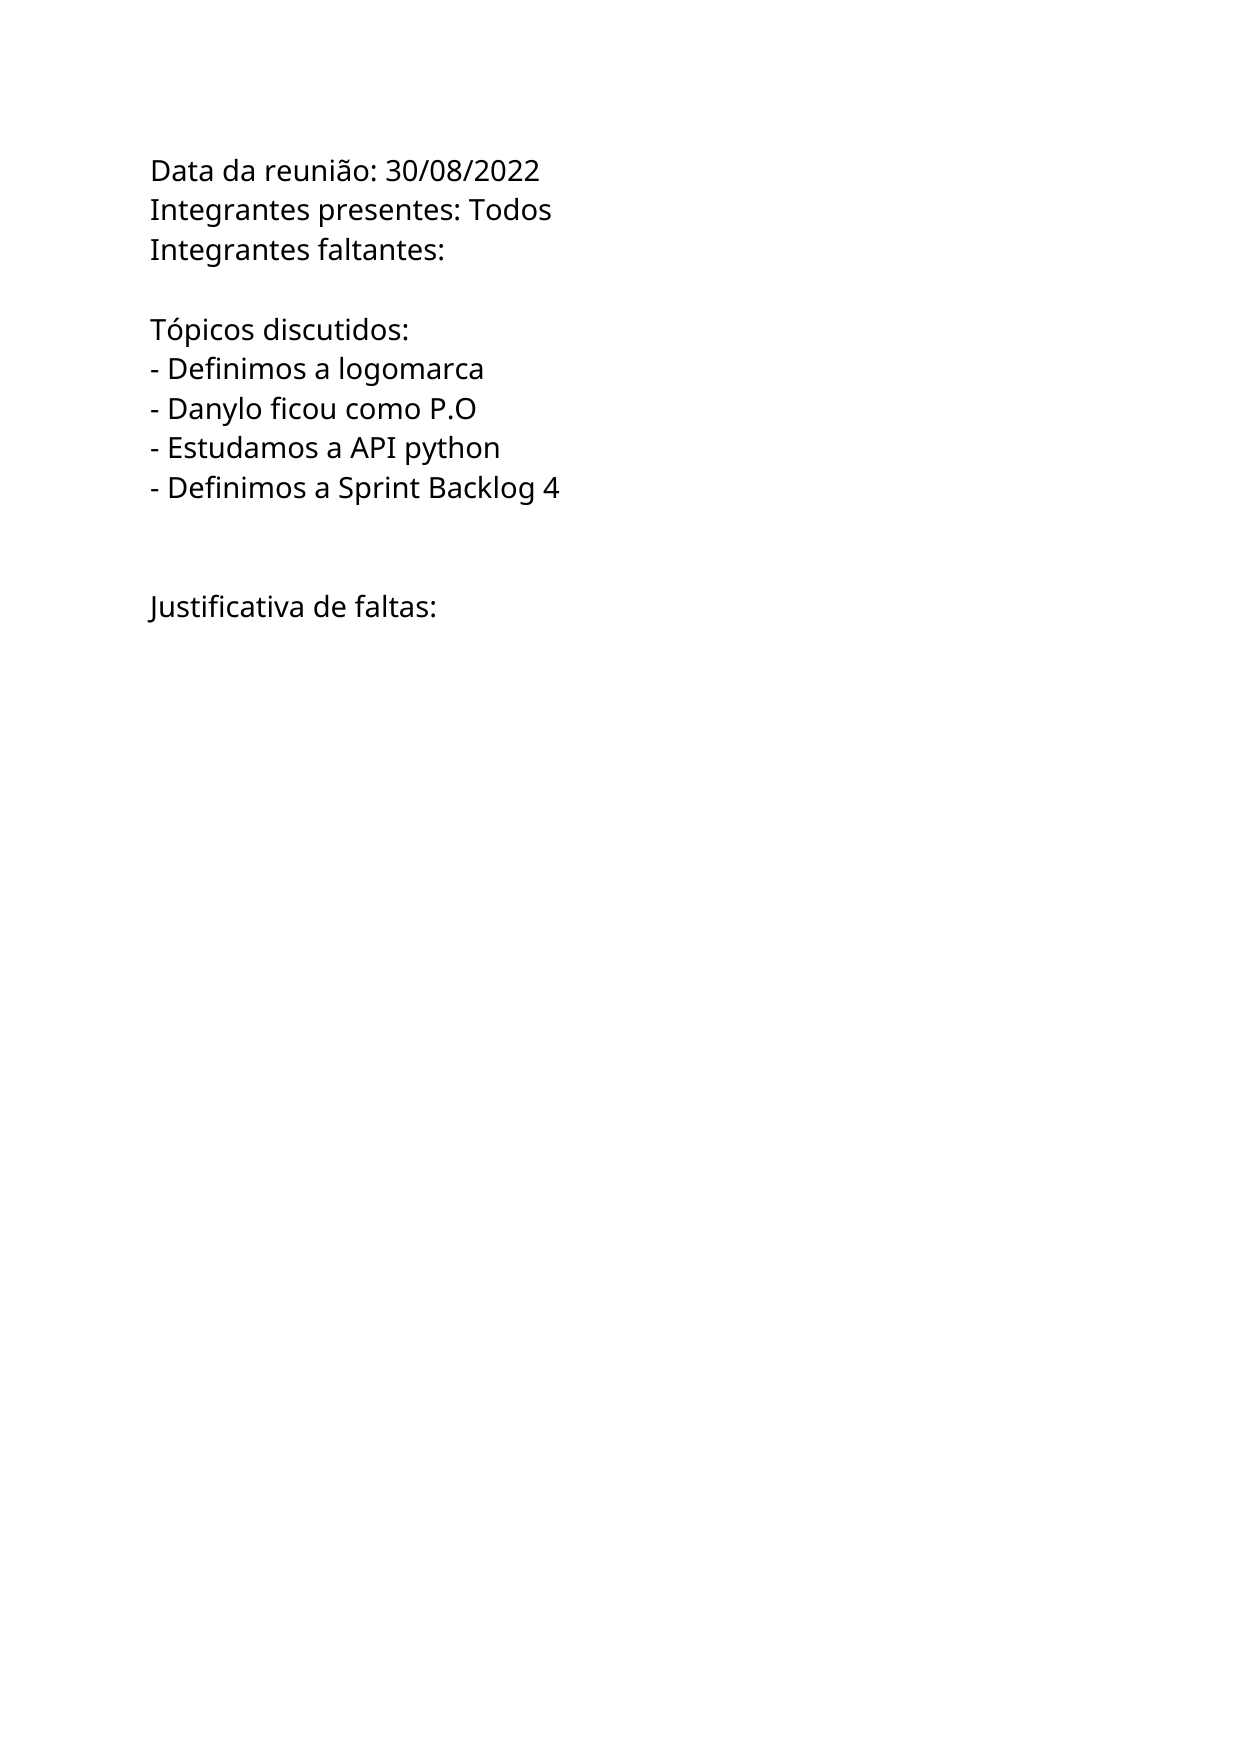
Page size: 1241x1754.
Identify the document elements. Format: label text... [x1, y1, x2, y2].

text - Estudamos a API python [150, 428, 1090, 467]
text - Definimos a logomarca [150, 348, 1090, 388]
text Data da reunião: 30/08/2022 [150, 150, 1090, 190]
text Integrantes faltantes: [150, 229, 1090, 269]
text Integrantes presentes: Todos [150, 190, 1090, 229]
text Tópicos discutidos: [150, 309, 1090, 348]
text - Definimos a Sprint Backlog 4 [150, 467, 1090, 507]
text Justificativa de faltas: [150, 587, 1090, 626]
text - Danylo ficou como P.O [150, 388, 1090, 428]
